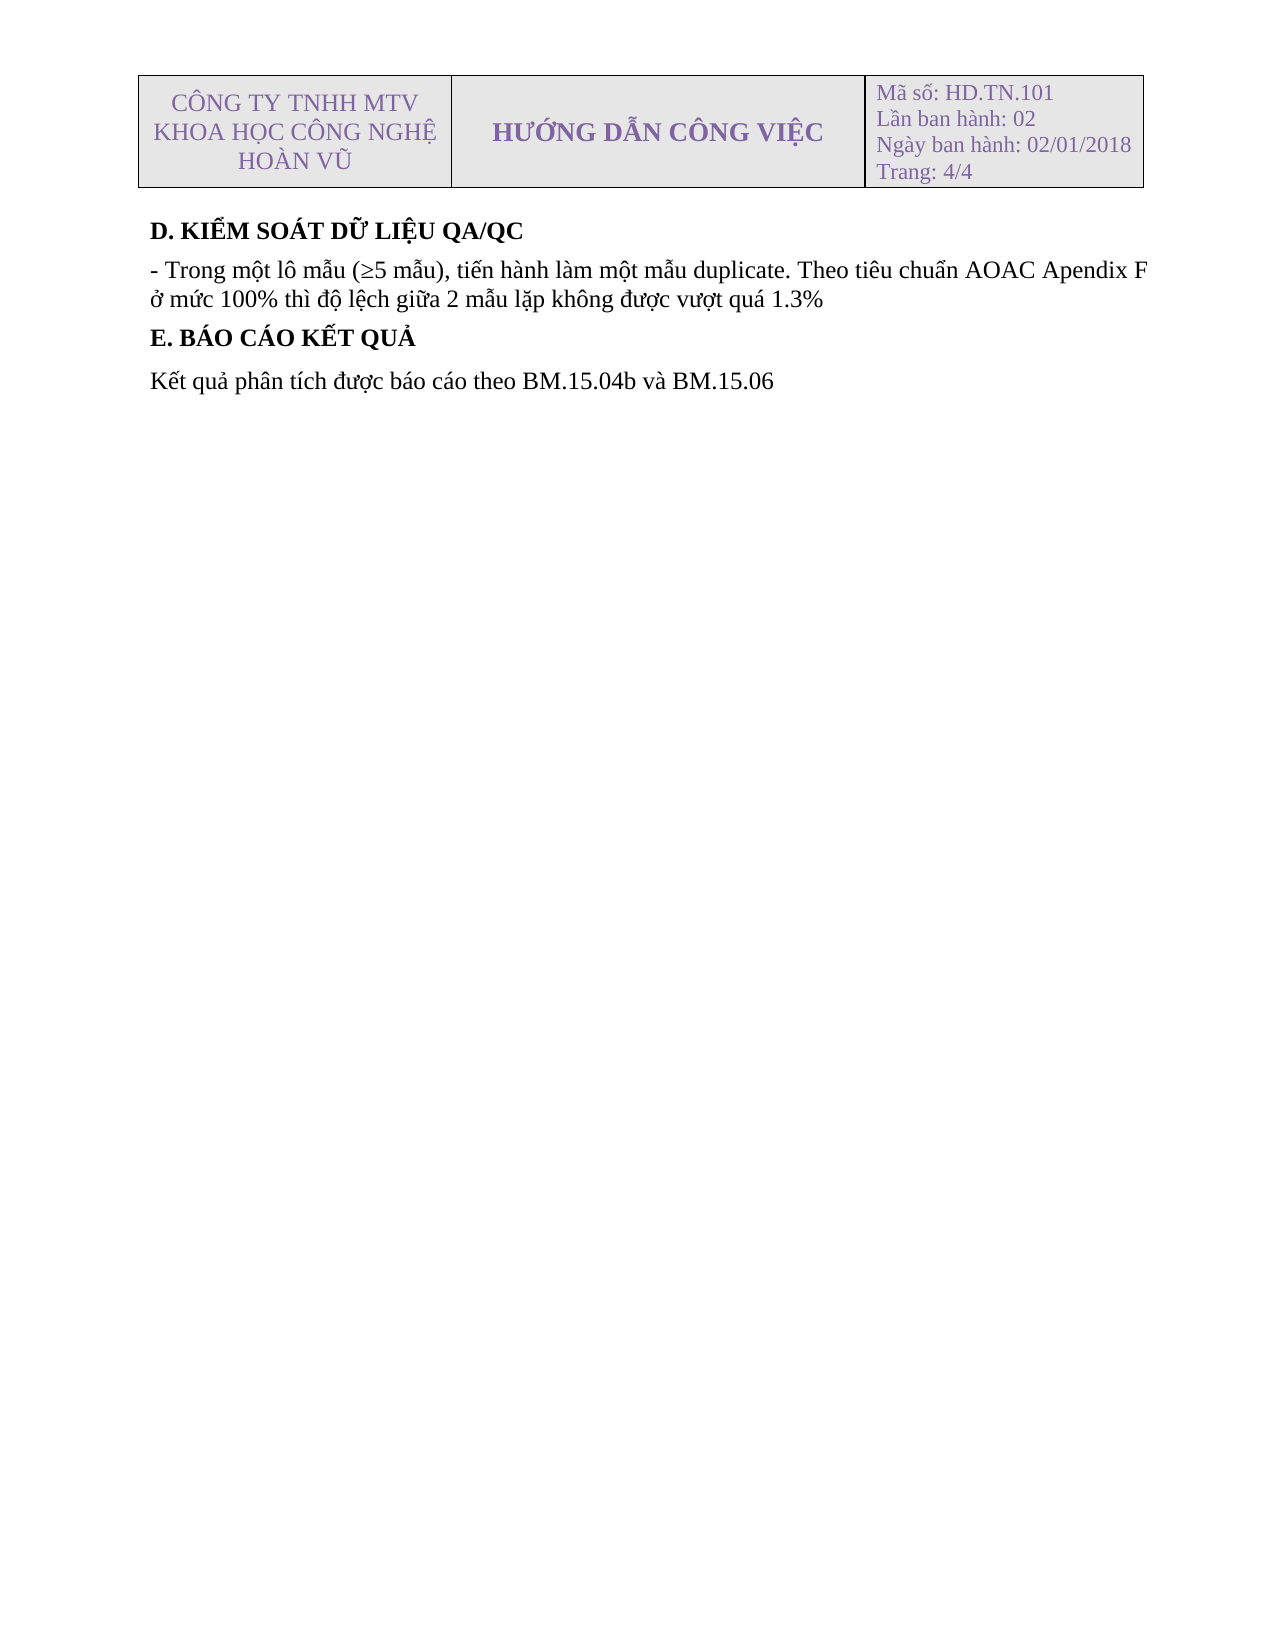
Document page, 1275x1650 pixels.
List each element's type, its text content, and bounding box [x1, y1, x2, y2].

text D. KIỂM SOÁT DỮ LIỆU QA/QC [150, 216, 1155, 245]
text E. BÁO CÁO KẾT QUẢ [150, 323, 1155, 351]
text - Trong một lô mẫu (≥5 mẫu), tiến hành làm một mẫu duplicate. Theo tiêu chuẩn AOAC Apendix F ở mức 100% thì độ lệch giữa 2 mẫu lặp không được vượt quá 1.3% [150, 255, 1155, 313]
text Kết quả phân tích được báo cáo theo BM.15.04b và BM.15.06 [150, 366, 1155, 394]
